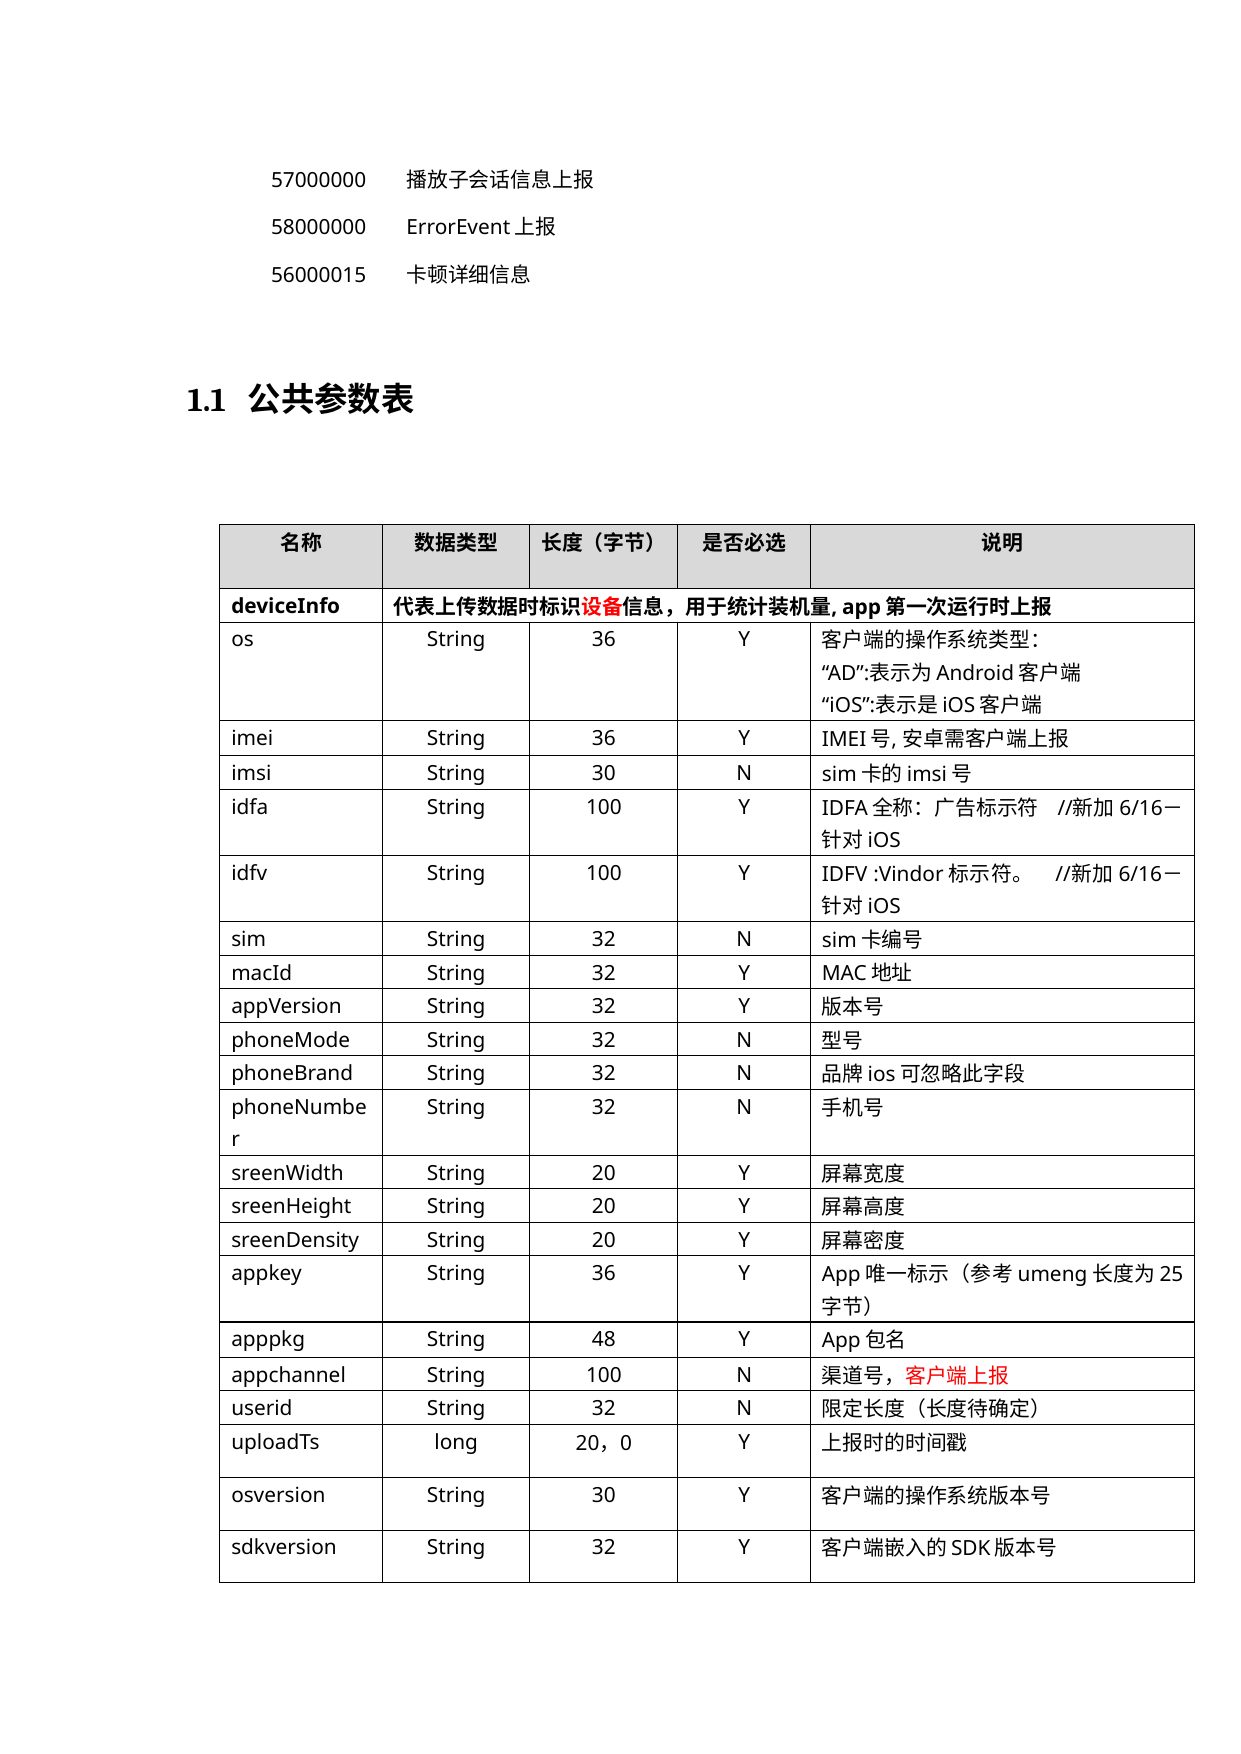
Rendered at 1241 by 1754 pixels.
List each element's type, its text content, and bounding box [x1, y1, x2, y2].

table_cell 32 [530, 1090, 677, 1155]
table_cell 36 [530, 1256, 677, 1321]
table_cell 屏幕密度 [811, 1223, 1194, 1255]
table_cell 限定长度（长度待确定） [811, 1391, 1194, 1424]
table_cell 屏幕高度 [811, 1189, 1194, 1222]
table_cell 版本号 [811, 989, 1194, 1022]
table_cell Y [678, 1256, 810, 1321]
table_cell uploadTs [220, 1425, 382, 1477]
table_cell 32 [530, 989, 677, 1022]
table_cell String [383, 1189, 529, 1222]
text 58000000 ErrorEvent上报 [229, 209, 1053, 242]
text 57000000 播放子会话信息上报 [229, 162, 1053, 194]
table_cell IMEI号, 安卓需客户端上报 [811, 721, 1194, 755]
table_cell String [383, 1478, 529, 1529]
subtitle 公共参数表 [187, 364, 1053, 429]
table_cell 屏幕宽度 [811, 1156, 1194, 1188]
table_cell String [383, 1256, 529, 1321]
table_cell 100 [530, 856, 677, 921]
table_cell sim [220, 922, 382, 954]
table_cell String [383, 922, 529, 954]
table_cell 32 [530, 1531, 677, 1582]
table_cell String [383, 989, 529, 1022]
table_cell N [678, 1358, 810, 1390]
table_cell String [383, 1358, 529, 1390]
table_cell 100 [530, 790, 677, 855]
table_header 名称 [220, 525, 382, 588]
table_cell Y [678, 1531, 810, 1582]
table_cell sdkversion [220, 1531, 382, 1582]
table_header 说明 [811, 525, 1194, 588]
table_cell 36 [530, 721, 677, 755]
table_cell 32 [530, 1023, 677, 1055]
table_cell sreenWidth [220, 1156, 382, 1188]
table_cell 20 [530, 1156, 677, 1188]
table_cell Y [678, 1223, 810, 1255]
table_cell Y [678, 1425, 810, 1477]
table_cell 100 [530, 1358, 677, 1390]
table_cell 上报时的时间戳 [811, 1425, 1194, 1477]
table_cell phoneNumber [220, 1090, 382, 1155]
table_cell appchannel [220, 1358, 382, 1390]
table_cell 客户端的操作系统类型： “AD”:表示为Android客户端 “iOS”:表示是iOS客户端 [811, 623, 1194, 720]
table_cell deviceInfo [220, 589, 382, 622]
table_cell Y [678, 1478, 810, 1529]
table_cell IDFA全称：广告标示符 //新加 6/16－针对iOS [811, 790, 1194, 855]
table_cell String [383, 1023, 529, 1055]
table_cell sreenDensity [220, 1223, 382, 1255]
table_cell String [383, 1090, 529, 1155]
table_cell 32 [530, 1056, 677, 1089]
table_cell 36 [530, 623, 677, 720]
text 56000015 卡顿详细信息 [229, 257, 1053, 290]
table_cell sim卡编号 [811, 922, 1194, 954]
table_cell 客户端嵌入的SDK版本号 [811, 1531, 1194, 1582]
table_header 是否必选 [678, 525, 810, 588]
table_cell userid [220, 1391, 382, 1424]
table_cell String [383, 956, 529, 988]
table_cell Y [678, 1156, 810, 1188]
table_cell Y [678, 721, 810, 755]
table_cell 30 [530, 1478, 677, 1529]
table_cell Y [678, 956, 810, 988]
table_cell 手机号 [811, 1090, 1194, 1155]
table_cell 30 [530, 756, 677, 789]
table_cell String [383, 790, 529, 855]
table_cell appVersion [220, 989, 382, 1022]
table_cell macId [220, 956, 382, 988]
table_cell os [220, 623, 382, 720]
table_cell 32 [530, 956, 677, 988]
table_cell MAC地址 [811, 956, 1194, 988]
table_cell N [678, 756, 810, 789]
table_cell String [383, 856, 529, 921]
table_cell N [678, 1056, 810, 1089]
table_cell N [678, 1090, 810, 1155]
table_cell 20 [530, 1189, 677, 1222]
table_header 数据类型 [383, 525, 529, 588]
table_cell 20 [530, 1223, 677, 1255]
table_cell imsi [220, 756, 382, 789]
table_cell idfa [220, 790, 382, 855]
table_cell Y [678, 1189, 810, 1222]
table_cell sim卡的imsi号 [811, 756, 1194, 789]
table_cell 48 [530, 1323, 677, 1357]
table_cell appkey [220, 1256, 382, 1321]
table_cell 32 [530, 922, 677, 954]
table_cell 渠道号，客户端上报 [811, 1358, 1194, 1390]
table_cell idfv [220, 856, 382, 921]
table_cell Y [678, 1323, 810, 1357]
table_cell N [678, 922, 810, 954]
table_cell Y [678, 623, 810, 720]
table_cell Y [678, 856, 810, 921]
table_cell String [383, 1156, 529, 1188]
table_cell N [678, 1023, 810, 1055]
table_cell App包名 [811, 1323, 1194, 1357]
table_cell 20，0 [530, 1425, 677, 1477]
table_cell N [678, 1391, 810, 1424]
table_cell String [383, 623, 529, 720]
table_cell osversion [220, 1478, 382, 1529]
table_header 长度（字节） [530, 525, 677, 588]
table_cell phoneBrand [220, 1056, 382, 1089]
table_cell String [383, 1531, 529, 1582]
table_cell Y [678, 989, 810, 1022]
table_cell 型号 [811, 1023, 1194, 1055]
table_cell String [383, 756, 529, 789]
table_cell long [383, 1425, 529, 1477]
table_cell String [383, 1391, 529, 1424]
table_cell 客户端的操作系统版本号 [811, 1478, 1194, 1529]
table_cell App唯一标示（参考umeng长度为25字节） [811, 1256, 1194, 1321]
table_cell 代表上传数据时标识设备信息，用于统计装机量, app第一次运行时上报 [383, 589, 1194, 622]
table_cell apppkg [220, 1323, 382, 1357]
table_cell 32 [530, 1391, 677, 1424]
table_cell phoneMode [220, 1023, 382, 1055]
table_cell 品牌ios可忽略此字段 [811, 1056, 1194, 1089]
table_cell sreenHeight [220, 1189, 382, 1222]
table_cell String [383, 1056, 529, 1089]
table_cell String [383, 1323, 529, 1357]
table_cell String [383, 1223, 529, 1255]
table_cell IDFV :Vindor标示符。 //新加6/16－针对iOS [811, 856, 1194, 921]
table_cell String [383, 721, 529, 755]
table_cell Y [678, 790, 810, 855]
table_cell imei [220, 721, 382, 755]
